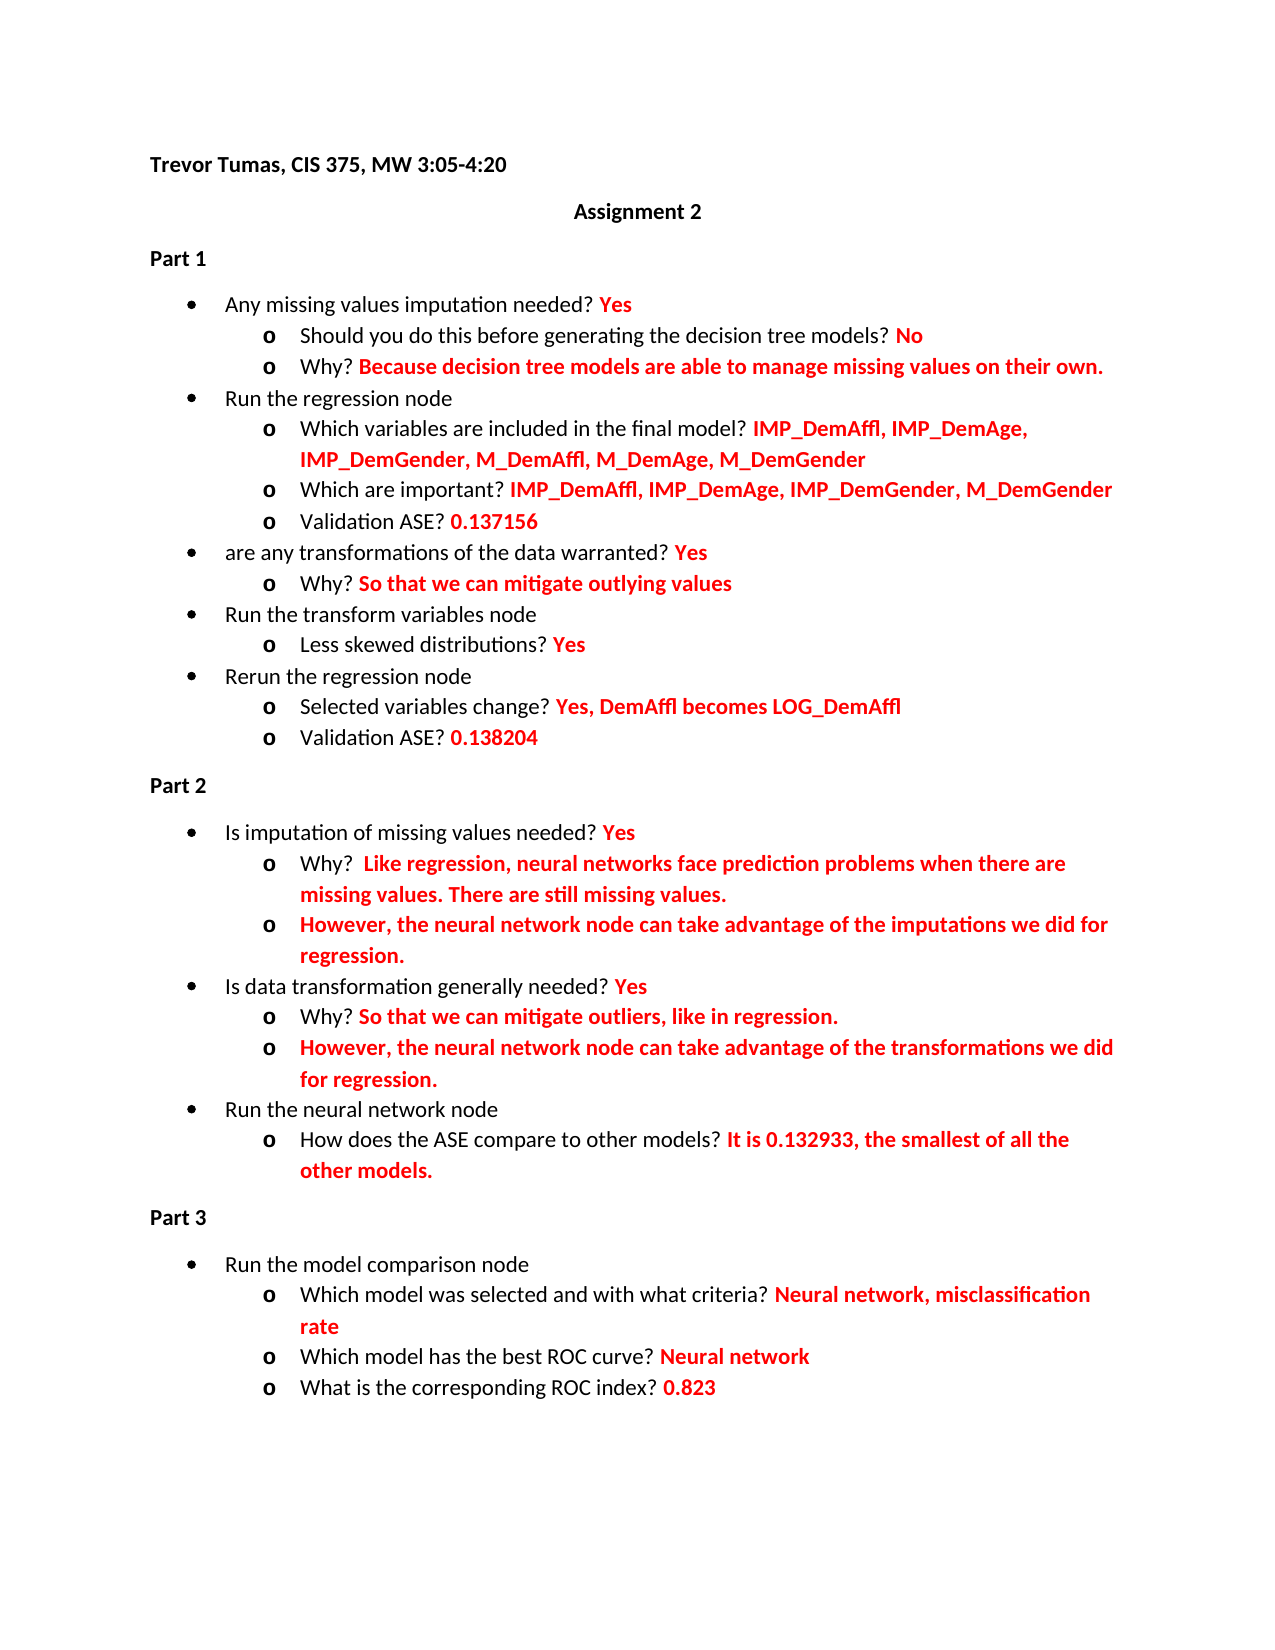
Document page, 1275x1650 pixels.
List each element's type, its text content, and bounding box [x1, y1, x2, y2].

list Is imputation of missing values needed? Yes [187, 818, 1125, 846]
text Part 1 [150, 244, 1125, 272]
list Which variables are included in the final model? IMP_DemAffl, IMP_DemAge, IMP_DemGender, M_DemAffl, M_DemAge, M_DemGender [262, 414, 1125, 473]
text Part 3 [150, 1203, 1125, 1231]
list Less skewed distributions? Yes [262, 630, 1125, 659]
text Assignment 2 [150, 197, 1125, 225]
list Selected variables change? Yes, DemAffl becomes LOG_DemAffl [262, 692, 1125, 721]
list However, the neural network node can take advantage of the imputations we did for regression. [262, 910, 1125, 969]
list Rerun the regression node [187, 662, 1125, 690]
list However, the neural network node can take advantage of the transformations we did for regression. [262, 1033, 1125, 1093]
list Run the transform variables node [187, 600, 1125, 628]
list Why? So that we can mitigate outlying values [262, 569, 1125, 598]
list are any transformations of the data warranted? Yes [187, 538, 1125, 566]
text Part 2 [150, 772, 1125, 799]
list Why? So that we can mitigate outliers, like in regression. [262, 1002, 1125, 1031]
list Validation ASE? 0.138204 [262, 723, 1125, 753]
list What is the corresponding ROC index? 0.823 [262, 1373, 1125, 1403]
list Validation ASE? 0.137156 [262, 507, 1125, 536]
list Why? Because decision tree models are able to manage missing values on their own. [262, 352, 1125, 381]
list Run the neural network node [187, 1095, 1125, 1123]
list Run the regression node [187, 384, 1125, 412]
list Should you do this before generating the decision tree models? No [262, 321, 1125, 350]
list Is data transformation generally needed? Yes [187, 972, 1125, 1000]
list Which model has the best ROC curve? Neural network [262, 1342, 1125, 1371]
list Any missing values imputation needed? Yes [187, 291, 1125, 319]
list How does the ASE compare to other models? It is 0.132933, the smallest of all the other models. [262, 1125, 1125, 1184]
text Trevor Tumas, CIS 375, MW 3:05-4:20 [150, 150, 1125, 178]
list Which model was selected and with what criteria? Neural network, misclassification rate [262, 1281, 1125, 1340]
list Which are important? IMP_DemAffl, IMP_DemAge, IMP_DemGender, M_DemGender [262, 476, 1125, 505]
list Run the model comparison node [187, 1250, 1125, 1278]
list Why? Like regression, neural networks face prediction problems when there are missing values. There are still missing values. [262, 849, 1125, 908]
